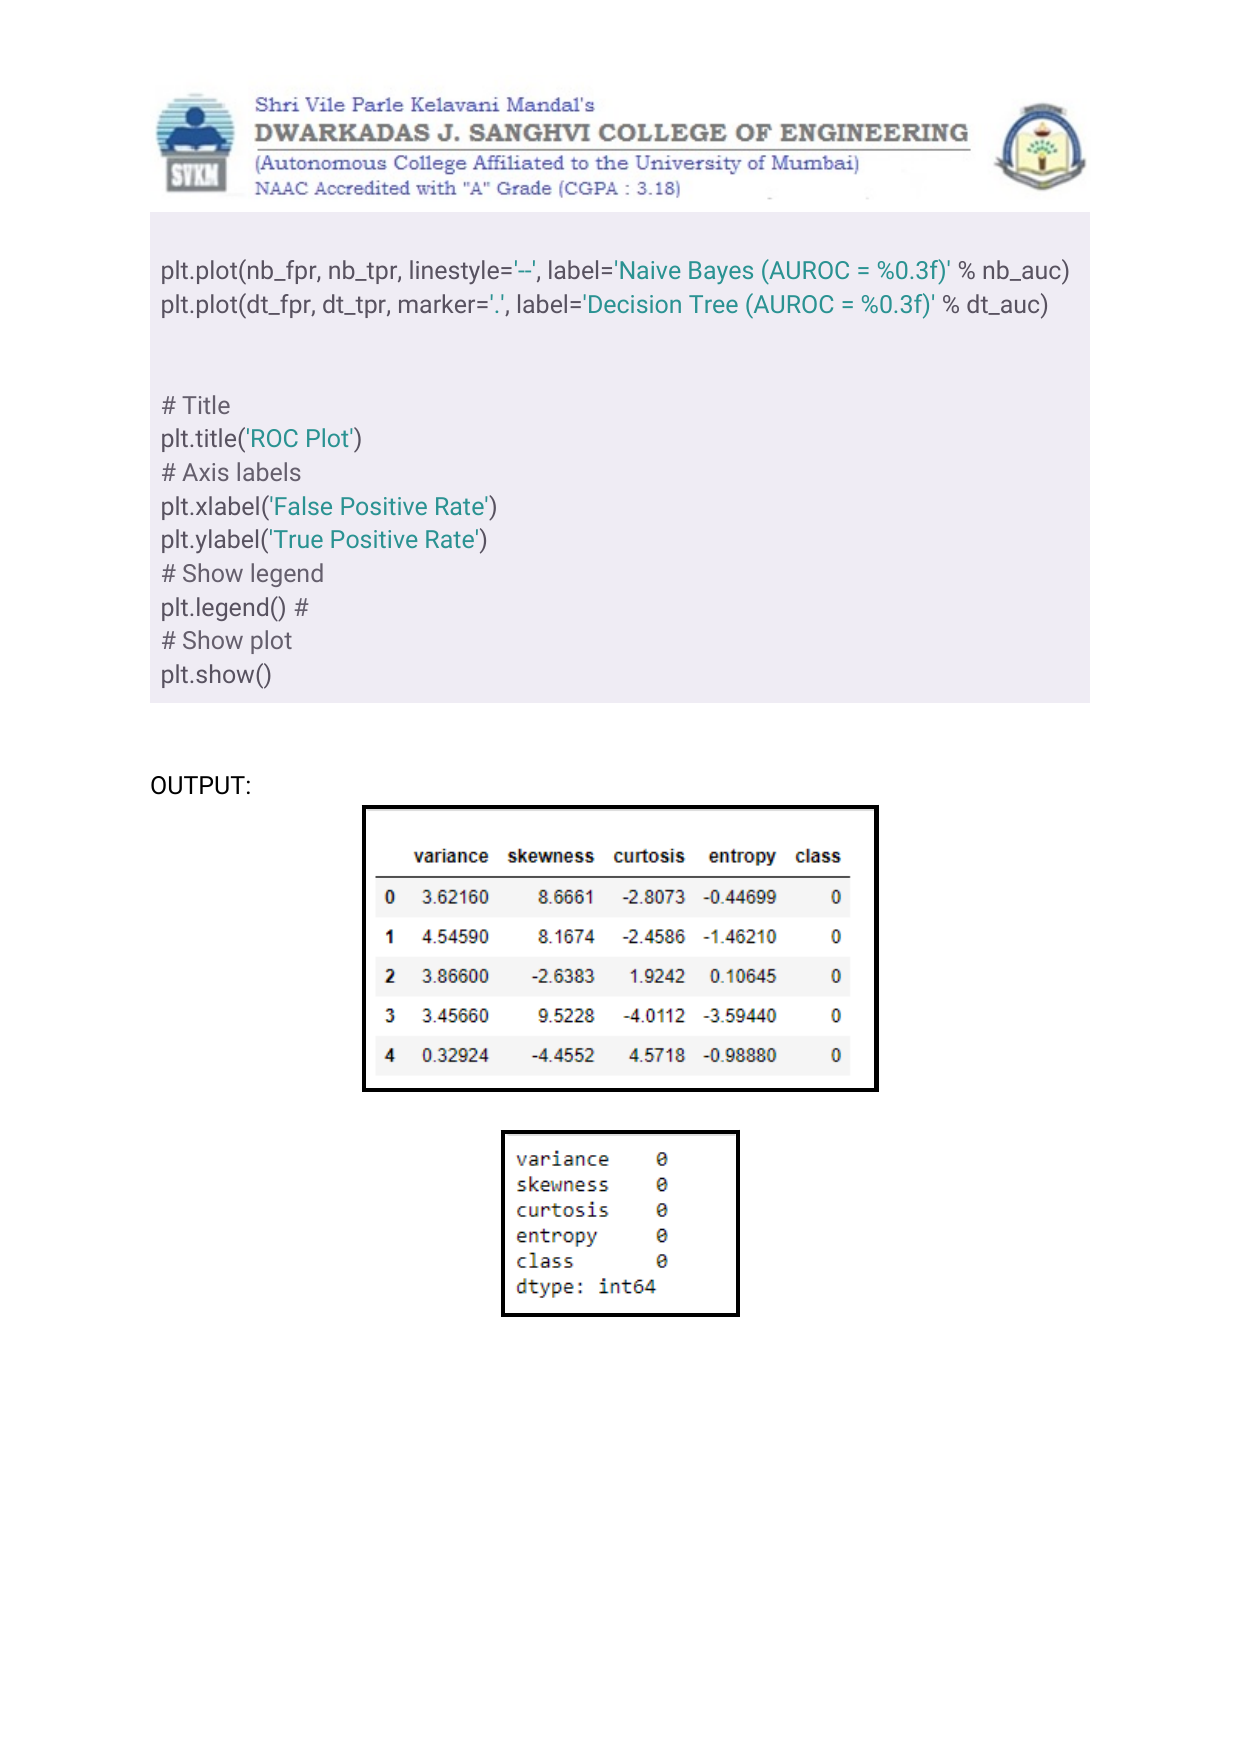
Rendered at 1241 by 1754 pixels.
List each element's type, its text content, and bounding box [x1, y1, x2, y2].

picture [150, 75, 1091, 209]
picture [505, 1134, 736, 1313]
text OUTPUT: [150, 771, 1090, 800]
picture [366, 809, 874, 1088]
